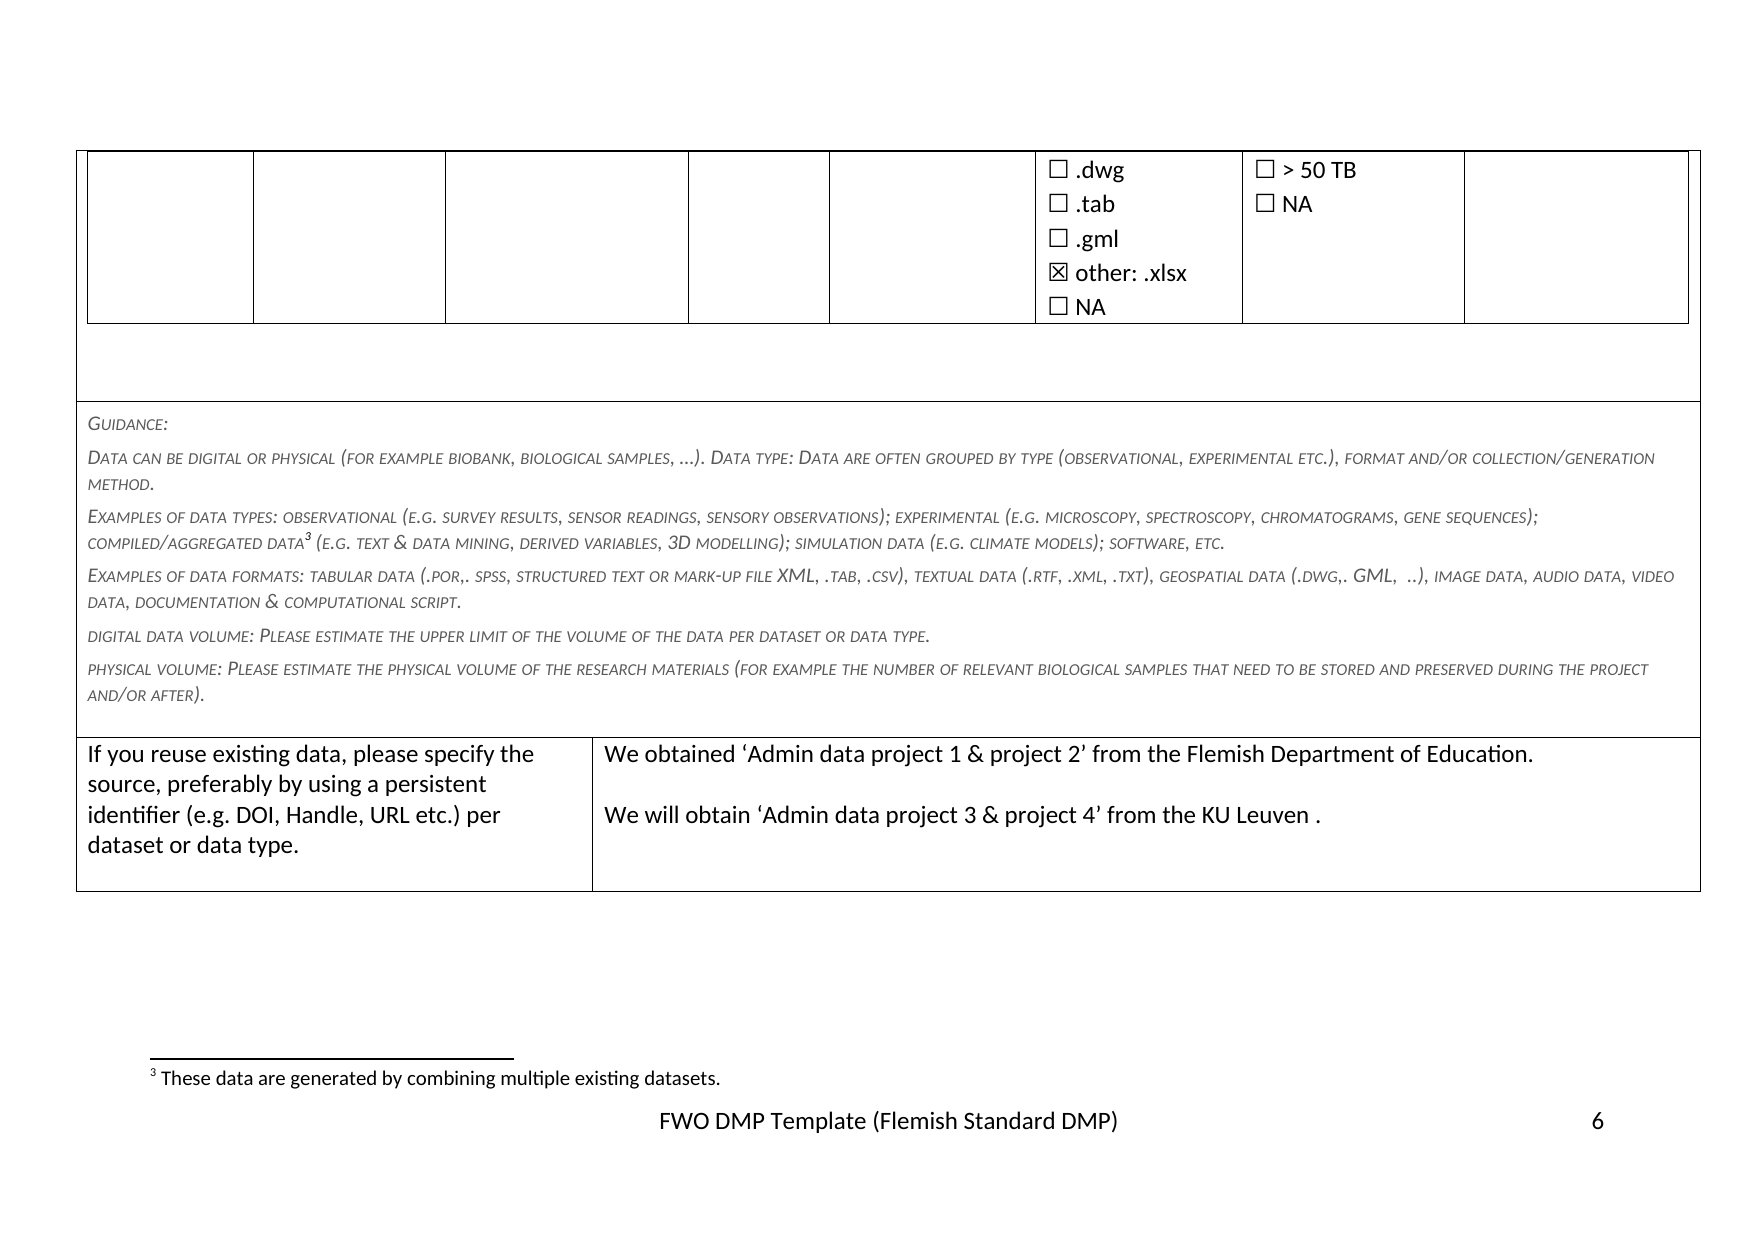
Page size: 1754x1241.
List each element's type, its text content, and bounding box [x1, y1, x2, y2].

table_cell If you reuse existing data, please specify the source, preferably by using a persistent identifier (e.g. DOI, Handle, URL etc.) per dataset or data type. [77, 738, 592, 891]
table_cell We obtained ‘Admin data project 1 & project 2’ from the Flemish Department of Education. We will obtain ‘Admin data project 3 & project 4’ from the KU Leuven . [593, 738, 1700, 891]
table_cell Guidance: Data can be digital or physical (for example biobank, biological samples, …). Data type: Data are often grouped by type (observational, experimental etc.), format and/or collection/generation method. Examples of data types: observational (e.g. survey results, sensor readings, sensory observations); experimental (e.g. microscopy, spectroscopy, chromatograms, gene sequences); compiled/aggregated data (e.g. text & data mining, derived variables, 3D modelling); simulation data (e.g. climate models); software, etc. Examples of data formats: tabular data (.por,. spss, structured text or mark-up file XML, .tab, .csv), textual data (.rtf, .xml, .txt), geospatial data (.dwg,. GML, ..), image data, audio data, video data, documentation & computational script. digital data volume: Please estimate the upper limit of the volume of the data per dataset or data type. physical volume: Please estimate the physical volume of the research materials (for example the number of relevant biological samples that need to be stored and preserved during the project and/or after). [77, 402, 1700, 737]
